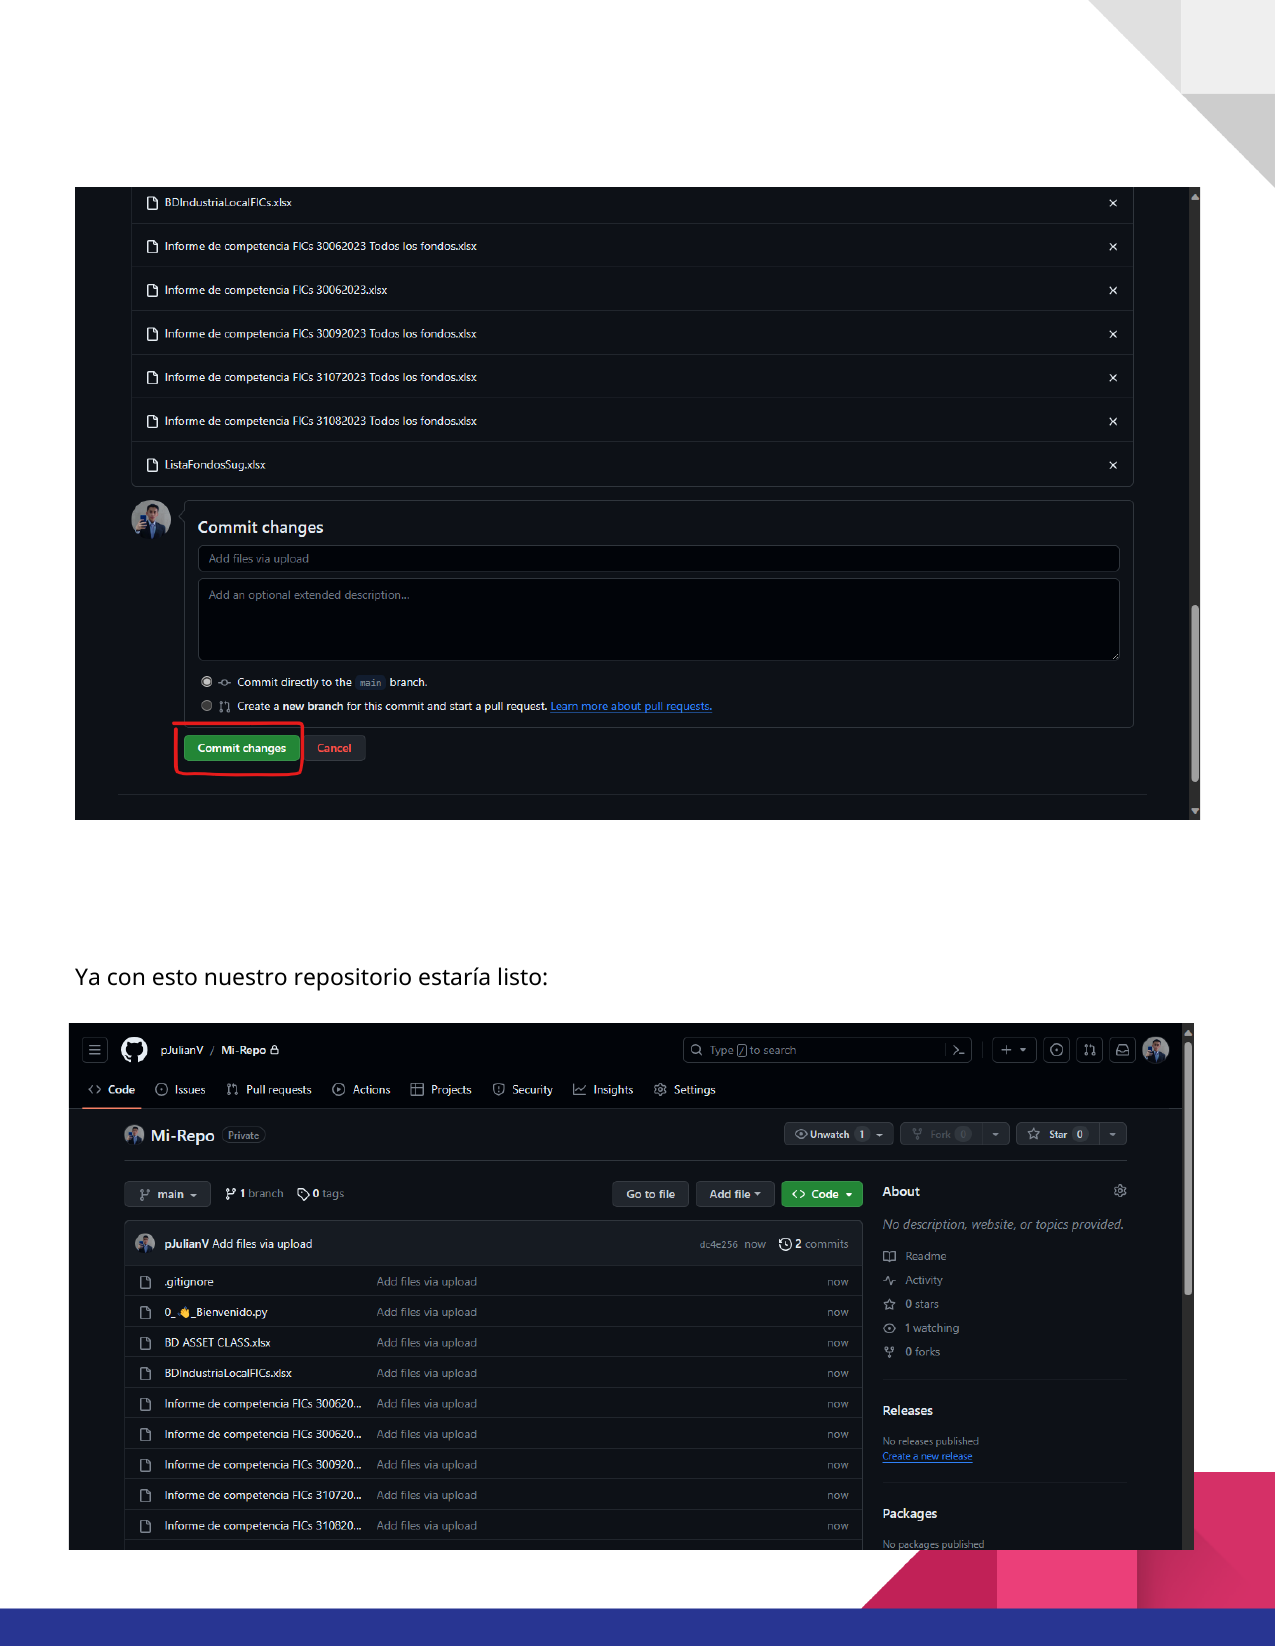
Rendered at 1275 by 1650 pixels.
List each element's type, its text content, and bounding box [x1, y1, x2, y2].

text Ya con esto nuestro repositorio estaría listo: [75, 961, 1200, 992]
picture [75, 0, 1275, 820]
picture [0, 1023, 1275, 1646]
